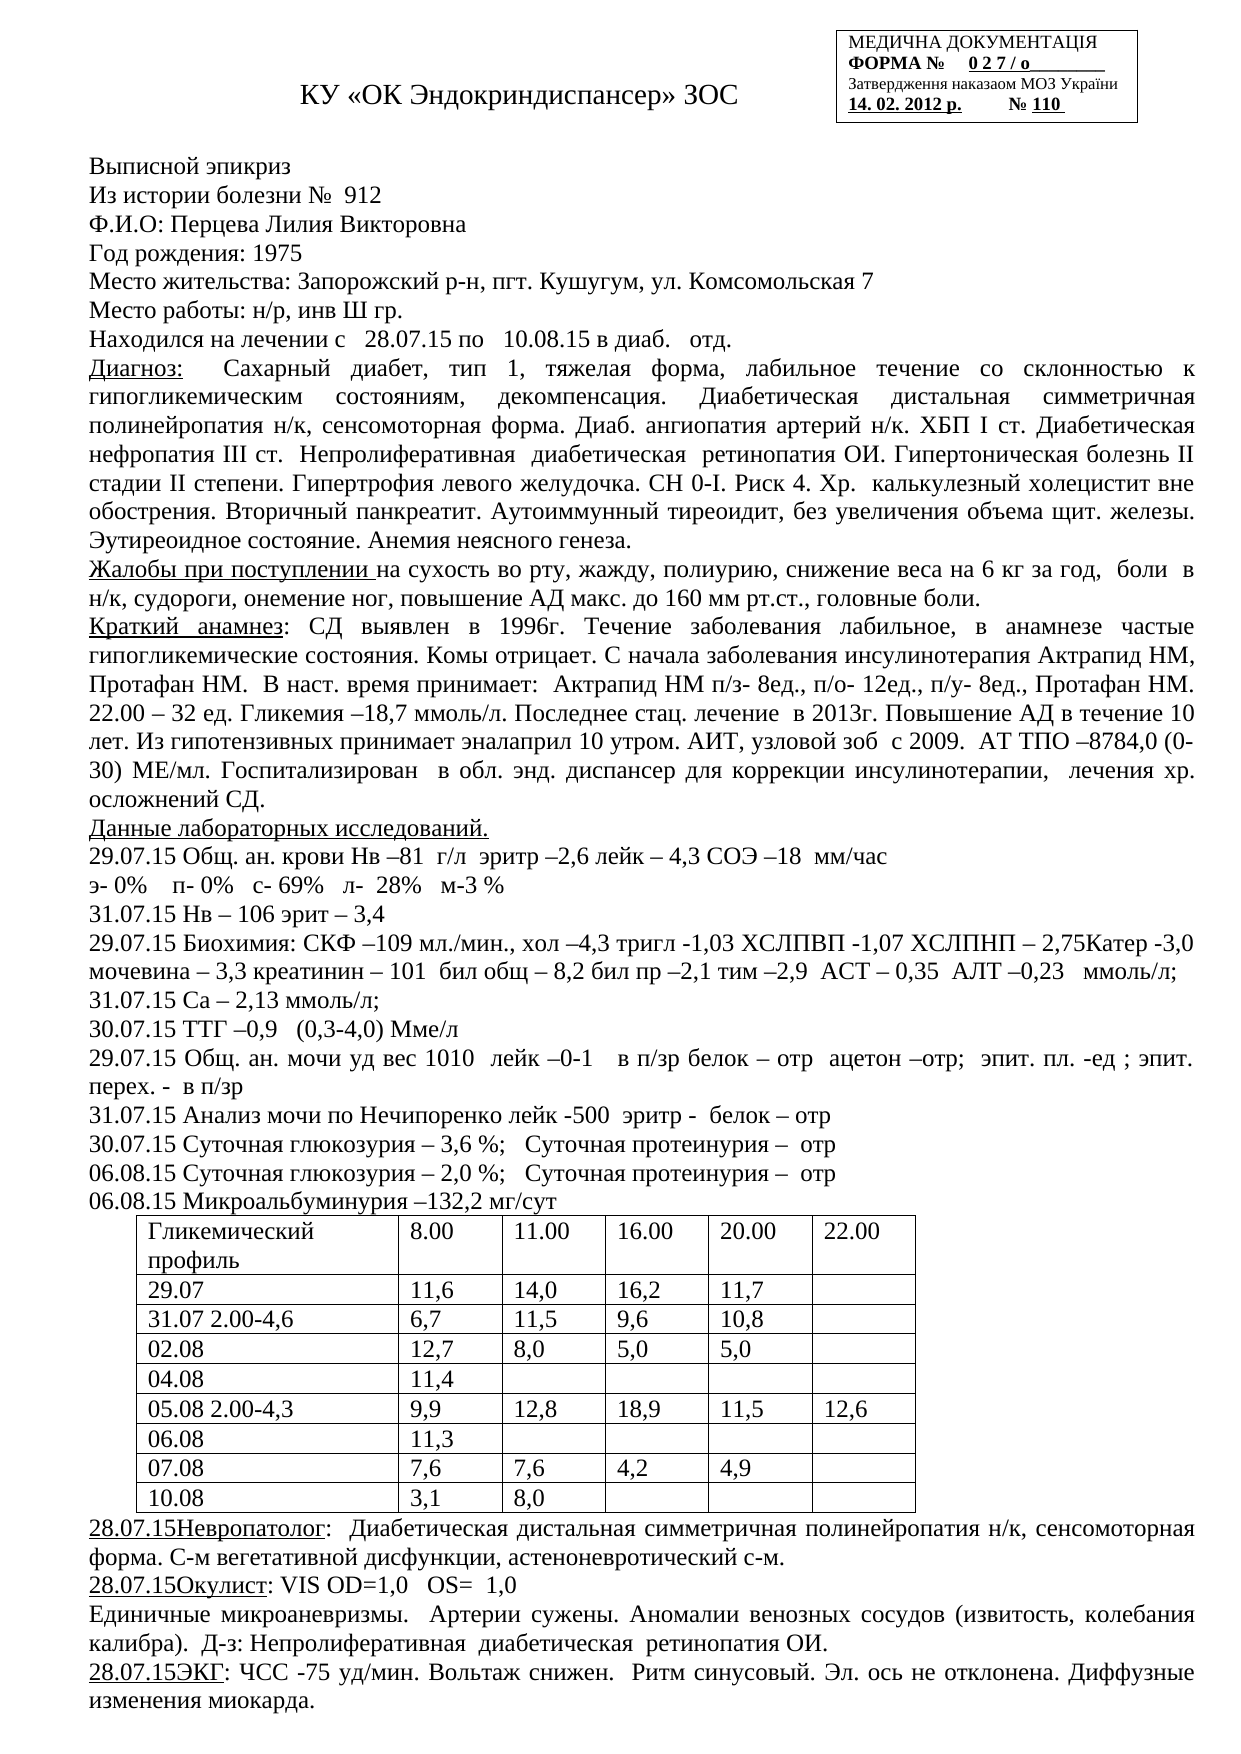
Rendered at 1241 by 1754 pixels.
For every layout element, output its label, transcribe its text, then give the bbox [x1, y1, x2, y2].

text Год рождения: 1975 [89, 238, 1196, 266]
table_cell 12,8 [503, 1394, 605, 1423]
table_cell [709, 1424, 812, 1452]
table_cell 4,9 [709, 1454, 812, 1482]
table_header 16.00 [606, 1216, 708, 1274]
table_cell 06.08 [137, 1424, 398, 1452]
table_cell 11,4 [399, 1364, 502, 1393]
table_cell 5,0 [606, 1334, 708, 1363]
text 30.07.15 ТТГ –0,9 (0,3-4,0) Мме/л [89, 1014, 1196, 1043]
table_header Гликемический профиль [137, 1216, 398, 1274]
text Единичные микроаневризмы. Артерии сужены. Аномалии венозных сосудов (извитость, колебания калибра). Д-з: Непролиферативная диабетическая ретинопатия ОИ. [89, 1599, 1196, 1657]
text 31.07.15 Са – 2,13 ммоль/л; [89, 985, 1196, 1014]
table_cell 10.08 [137, 1483, 398, 1512]
subtitle 06.08.15 Микроальбуминурия –132,2 мг/сут [89, 1186, 1196, 1215]
table_cell 8,0 [503, 1334, 605, 1363]
table_cell [813, 1364, 915, 1393]
table_cell [813, 1275, 915, 1303]
table_cell 14,0 [503, 1275, 605, 1303]
table_cell [606, 1364, 708, 1393]
table_cell 02.08 [137, 1334, 398, 1363]
text 31.07.15 Нв – 106 эрит – 3,4 [89, 899, 1196, 928]
table_cell [813, 1305, 915, 1333]
table_cell 9,9 [399, 1394, 502, 1423]
text Данные лабораторных исследований. [89, 813, 1196, 841]
text 28.07.15Невропатолог: Диабетическая дистальная симметричная полинейропатия н/к, сенсомоторная форма. С-м вегетативной дисфункции, астеноневротический с-м. [89, 1513, 1196, 1571]
table_cell [813, 1334, 915, 1363]
table_cell 12,6 [813, 1394, 915, 1423]
table_cell 7,6 [399, 1454, 502, 1482]
text 29.07.15 Общ. ан. крови Нв –81 г/л эритр –2,6 лейк – 4,3 СОЭ –18 мм/час [89, 841, 1196, 870]
table_cell [503, 1424, 605, 1452]
table_header 20.00 [709, 1216, 812, 1274]
text Жалобы при поступлении на сухость во рту, жажду, полиурию, снижение веса на 6 кг за год, боли в н/к, судороги, онемение ног, повышение АД макс. до 160 мм рт.ст., головные боли. [89, 554, 1196, 611]
table_cell 9,6 [606, 1305, 708, 1333]
table_cell 11,3 [399, 1424, 502, 1452]
table_cell 4,2 [606, 1454, 708, 1482]
text 30.07.15 Суточная глюкозурия – 3,6 %; Суточная протеинурия – отр [89, 1129, 1196, 1158]
subtitle 29.07.15 Общ. ан. мочи уд вес 1010 лейк –0-1 в п/зр белок – отр ацетон –отр; эпит. пл. -ед ; эпит. перех. - в п/зр [89, 1043, 1196, 1100]
table_cell 11,6 [399, 1275, 502, 1303]
table_cell 07.08 [137, 1454, 398, 1482]
table_cell 29.07 [137, 1275, 398, 1303]
table_cell 18,9 [606, 1394, 708, 1423]
table_cell 11,7 [709, 1275, 812, 1303]
table_cell 16,2 [606, 1275, 708, 1303]
text Место жительства: Запорожский р-н, пгт. Кушугум, ул. Комсомольская 7 [89, 266, 1196, 295]
subtitle Ф.И.О: Перцева Лилия Викторовна [89, 209, 1196, 238]
table_header 11.00 [503, 1216, 605, 1274]
table_cell [606, 1483, 708, 1512]
text Диагноз: Сахарный диабет, тип 1, тяжелая форма, лабильное течение со склонностью к гипогликемическим состояниям, декомпенсация. Диабетическая дистальная симметричная полинейропатия н/к, сенсомоторная форма. Диаб. ангиопатия артерий н/к. ХБП I ст. Диабетическая нефропатия III ст. Непролиферативная диабетическая ретинопатия ОИ. Гипертоническая болезнь II стадии II степени. Гипертрофия левого желудочка. СН 0-I. Риск 4. Хр. калькулезный холецистит вне обострения. Вторичный панкреатит. Аутоиммунный тиреоидит, без увеличения объема щит. железы. Эутиреоидное состояние. Анемия неясного генеза. [89, 353, 1196, 554]
text 29.07.15 Биохимия: СКФ –109 мл./мин., хол –4,3 тригл -1,03 ХСЛПВП -1,07 ХСЛПНП – 2,75Катер -3,0 мочевина – 3,3 креатинин – 101 бил общ – 8,2 бил пр –2,1 тим –2,9 АСТ – 0,35 АЛТ –0,23 ммоль/л; [89, 928, 1196, 985]
table_cell [813, 1454, 915, 1482]
table_cell 5,0 [709, 1334, 812, 1363]
table_cell 12,7 [399, 1334, 502, 1363]
table_cell 3,1 [399, 1483, 502, 1512]
table_cell 11,5 [503, 1305, 605, 1333]
table_cell 10,8 [709, 1305, 812, 1333]
table_cell 8,0 [503, 1483, 605, 1512]
table_cell [503, 1364, 605, 1393]
table_cell [813, 1483, 915, 1512]
table_cell 04.08 [137, 1364, 398, 1393]
table_header 22.00 [813, 1216, 915, 1274]
table_cell [813, 1424, 915, 1452]
text Место работы: н/р, инв Ш гр. [89, 295, 1196, 324]
text э- 0% п- 0% с- 69% л- 28% м-3 % [89, 870, 1196, 899]
table_cell 05.08 2.00-4,3 [137, 1394, 398, 1423]
text 28.07.15ЭКГ: ЧСС -75 уд/мин. Вольтаж снижен. Ритм синусовый. Эл. ось не отклонена. Диффузные изменения миокарда. [89, 1657, 1196, 1714]
table_cell 31.07 2.00-4,6 [137, 1305, 398, 1333]
table_cell 11,5 [709, 1394, 812, 1423]
table_cell 7,6 [503, 1454, 605, 1482]
table_cell [709, 1364, 812, 1393]
text 31.07.15 Анализ мочи по Нечипоренко лейк -500 эритр - белок – отр [89, 1100, 1196, 1129]
text Находился на лечении с 28.07.15 по 10.08.15 в диаб. отд. [89, 324, 1196, 353]
table_cell [606, 1424, 708, 1452]
table_cell [709, 1483, 812, 1512]
table_header 8.00 [399, 1216, 502, 1274]
table_cell 6,7 [399, 1305, 502, 1333]
subtitle Выписной эпикриз [89, 151, 1202, 180]
text 28.07.15Окулист: VIS OD=1,0 OS= 1,0 [89, 1571, 1196, 1599]
text 06.08.15 Суточная глюкозурия – 2,0 %; Суточная протеинурия – отр [89, 1158, 1196, 1186]
text Краткий анамнез: СД выявлен в 1996г. Течение заболевания лабильное, в анамнезе частые гипогликемические состояния. Комы отрицает. С начала заболевания инсулинотерапия Актрапид НМ, Протафан НМ. В наст. время принимает: Актрапид НМ п/з- 8ед., п/о- 12ед., п/у- 8ед., Протафан НМ. 22.00 – 32 ед. Гликемия –18,7 ммоль/л. Последнее стац. лечение в 2013г. Повышение АД в течение 10 лет. Из гипотензивных принимает эналаприл 10 утром. АИТ, узловой зоб с 2009. АТ ТПО –8784,0 (0-30) МЕ/мл. Госпитализирован в обл. энд. диспансер для коррекции инсулинотерапии, лечения хр. осложнений СД. [89, 611, 1196, 813]
subtitle Из истории болезни № 912 [89, 180, 1196, 209]
